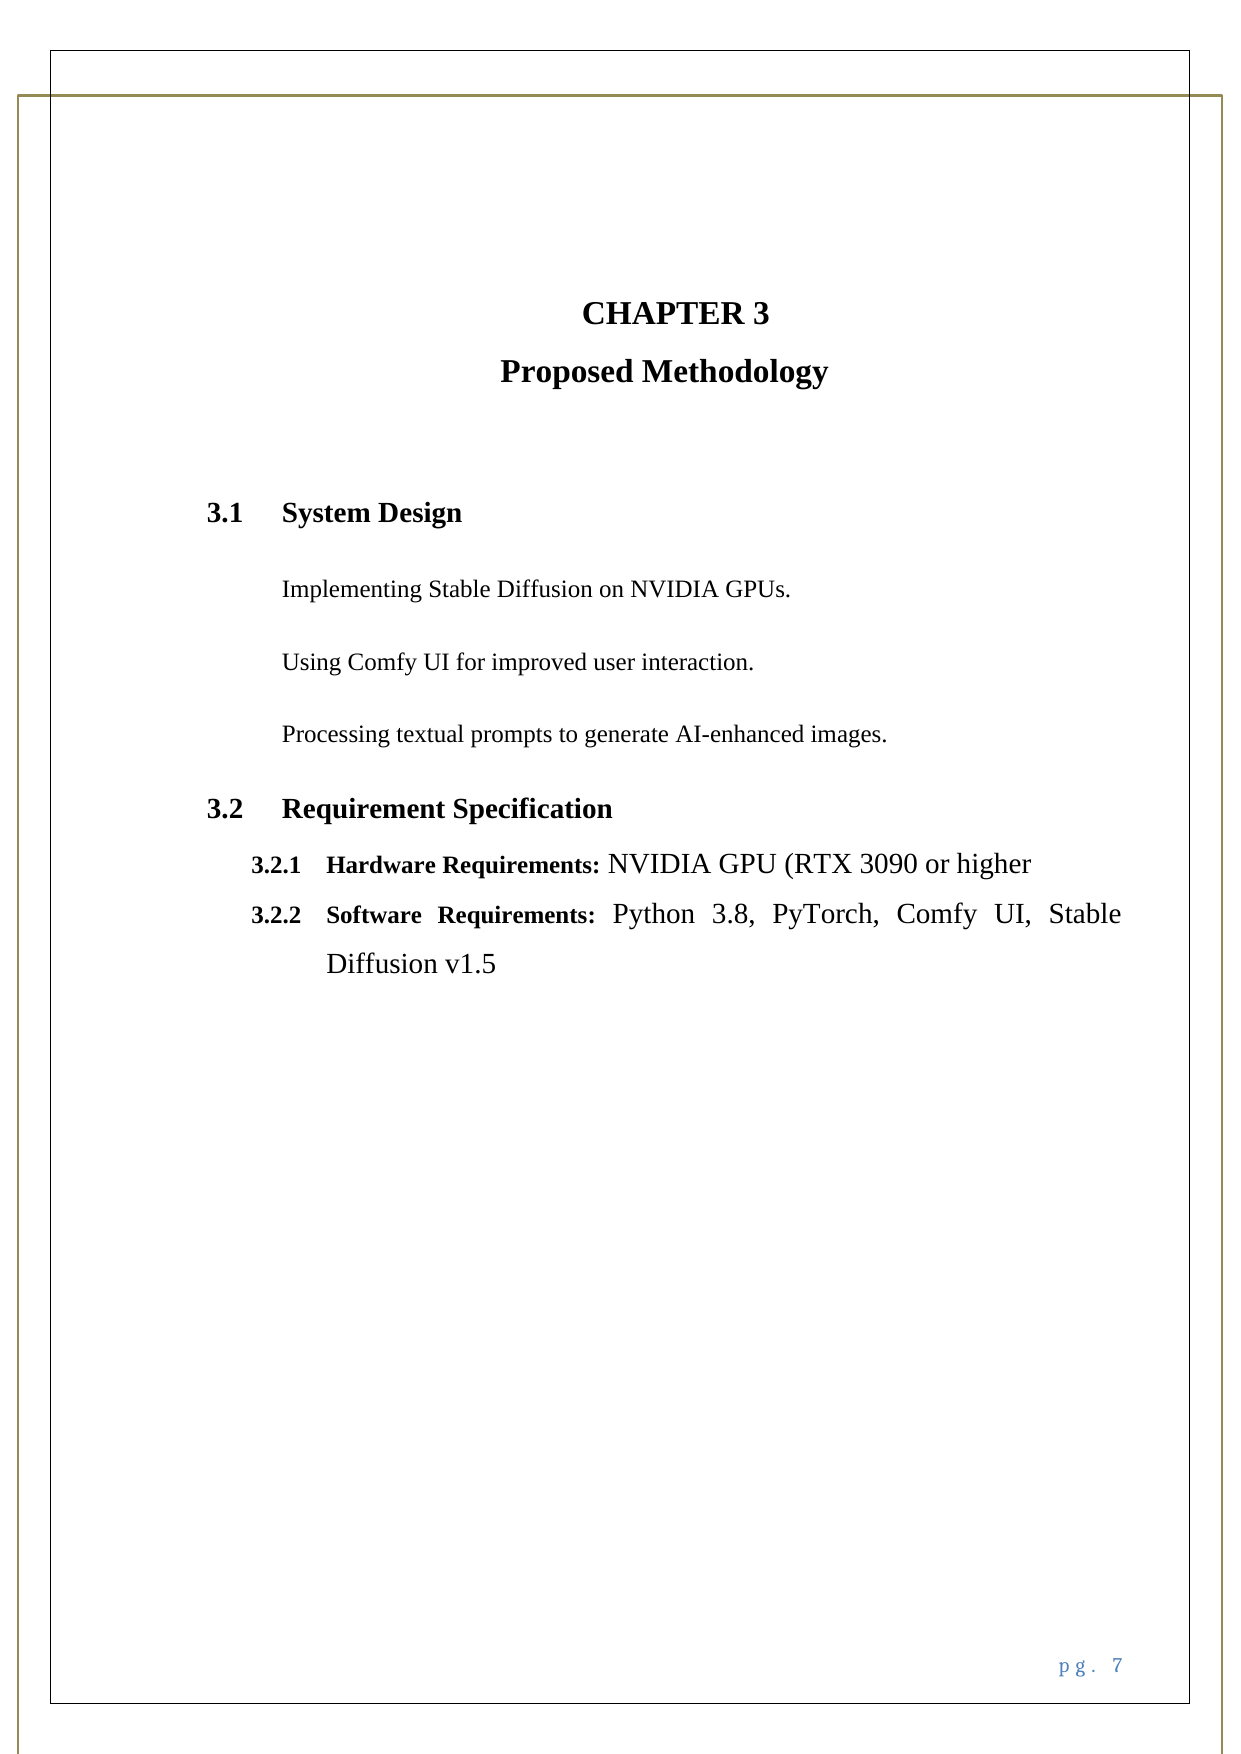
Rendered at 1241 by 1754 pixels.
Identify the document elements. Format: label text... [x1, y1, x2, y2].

list Requirement Specification [207, 791, 1122, 825]
list Software Requirements: Python 3.8, PyTorch, Comfy UI, Stable Diffusion v1.5 [251, 896, 1122, 980]
list Hardware Requirements: NVIDIA GPU (RTX 3090 or higher [251, 846, 1122, 879]
list Implementing Stable Diffusion on NVIDIA GPUs. [282, 574, 1122, 603]
list Processing textual prompts to generate AI-enhanced images. [282, 719, 1122, 748]
text Proposed Methodology [207, 351, 1122, 389]
text CHAPTER 3 [507, 293, 1122, 332]
list System Design [207, 495, 1122, 528]
list Using Comfy UI for improved user interaction. [282, 647, 1122, 676]
